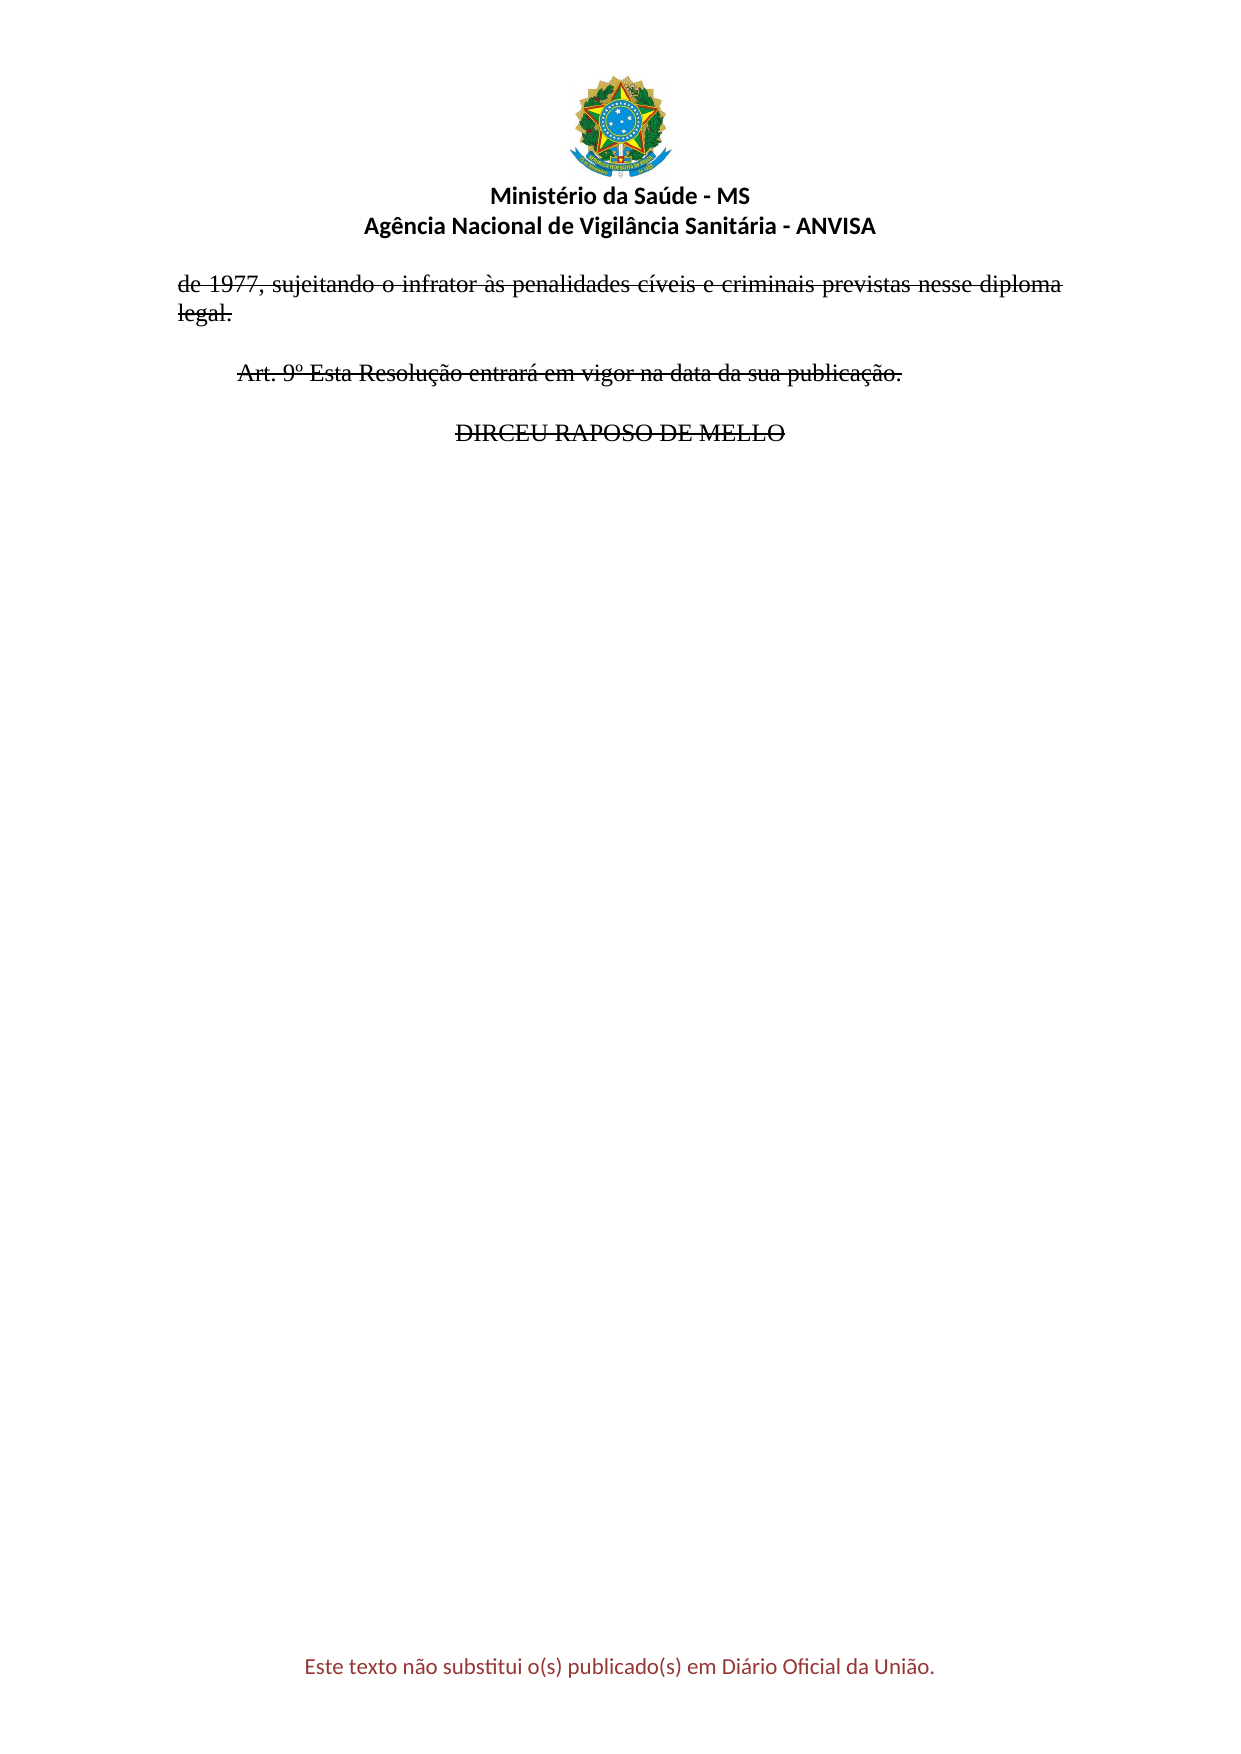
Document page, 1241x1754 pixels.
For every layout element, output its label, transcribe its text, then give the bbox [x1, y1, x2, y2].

text DIRCEU RAPOSO DE MELLO [177, 418, 1063, 447]
text Art. 9º Esta Resolução entrará em vigor na data da sua publicação. [177, 358, 1063, 387]
picture [566, 73, 674, 180]
